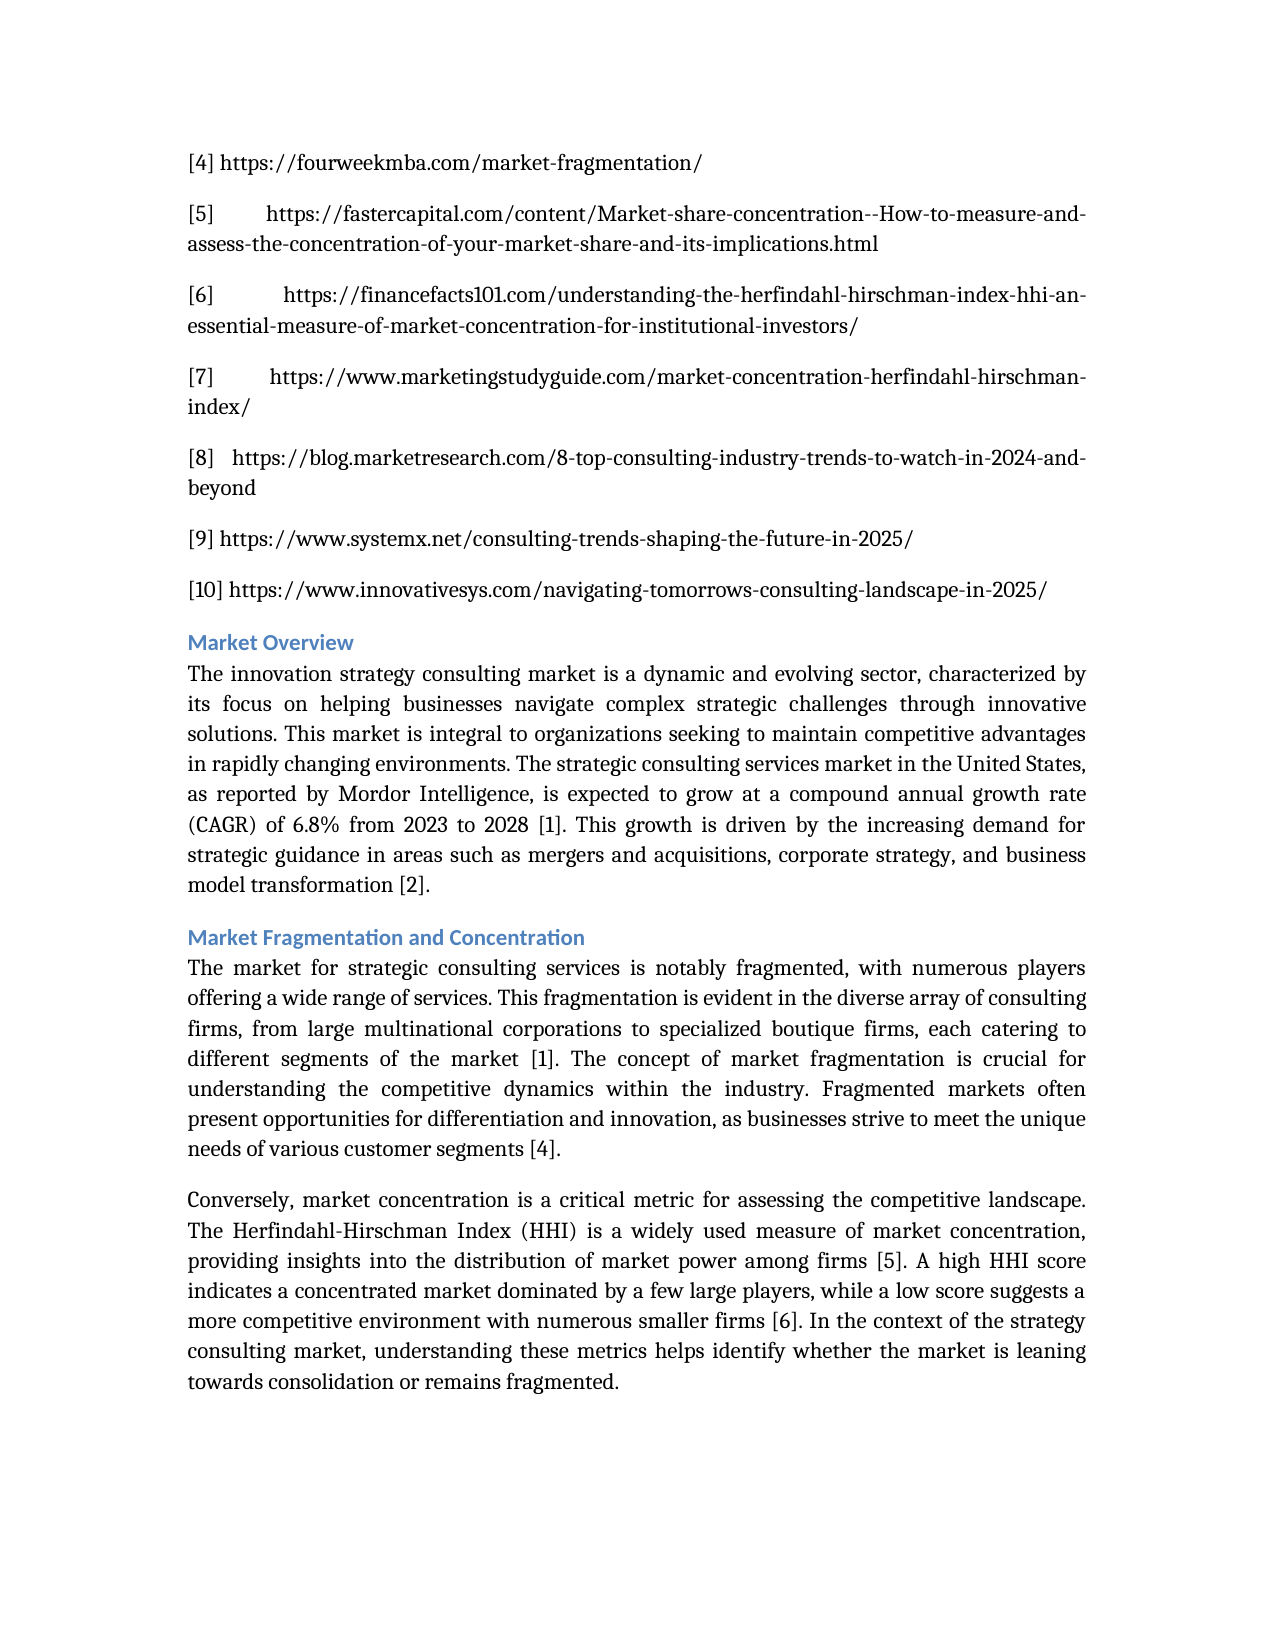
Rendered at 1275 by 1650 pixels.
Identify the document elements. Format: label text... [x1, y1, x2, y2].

text [10] https://www.innovativesys.com/navigating-tomorrows-consulting-landscape-in-2025/ [187, 577, 1087, 603]
subtitle Market Fragmentation and Concentration [187, 923, 1087, 951]
text [4] https://fourweekmba.com/market-fragmentation/ [187, 150, 1087, 176]
text Conversely, market concentration is a critical metric for assessing the competitive landscape. The Herfindahl-Hirschman Index (HHI) is a widely used measure of market concentration, providing insights into the distribution of market power among firms [5]. A high HHI score indicates a concentrated market dominated by a few large players, while a low score suggests a more competitive environment with numerous smaller firms [6]. In the context of the strategy consulting market, understanding these metrics helps identify whether the market is leaning towards consolidation or remains fragmented. [187, 1187, 1087, 1395]
text [8] https://blog.marketresearch.com/8-top-consulting-industry-trends-to-watch-in-2024-and-beyond [187, 445, 1087, 501]
text The innovation strategy consulting market is a dynamic and evolving sector, characterized by its focus on helping businesses navigate complex strategic challenges through innovative solutions. This market is integral to organizations seeking to maintain competitive advantages in rapidly changing environments. The strategic consulting services market in the United States, as reported by Mordor Intelligence, is expected to grow at a compound annual growth rate (CAGR) of 6.8% from 2023 to 2028 [1]. This growth is driven by the increasing demand for strategic guidance in areas such as mergers and acquisitions, corporate strategy, and business model transformation [2]. [187, 660, 1087, 898]
text [7] https://www.marketingstudyguide.com/market-concentration-herfindahl-hirschman-index/ [187, 363, 1087, 420]
text [5] https://fastercapital.com/content/Market-share-concentration--How-to-measure-and-assess-the-concentration-of-your-market-share-and-its-implications.html [187, 201, 1087, 258]
subtitle Market Overview [187, 628, 1087, 656]
text [9] https://www.systemx.net/consulting-trends-shaping-the-future-in-2025/ [187, 526, 1087, 552]
text [6] https://financefacts101.com/understanding-the-herfindahl-hirschman-index-hhi-an-essential-measure-of-market-concentration-for-institutional-investors/ [187, 282, 1087, 339]
text The market for strategic consulting services is notably fragmented, with numerous players offering a wide range of services. This fragmentation is evident in the diverse array of consulting firms, from large multinational corporations to specialized boutique firms, each catering to different segments of the market [1]. The concept of market fragmentation is crucial for understanding the competitive dynamics within the industry. Fragmented markets often present opportunities for differentiation and innovation, as businesses strive to meet the unique needs of various customer segments [4]. [187, 955, 1087, 1163]
